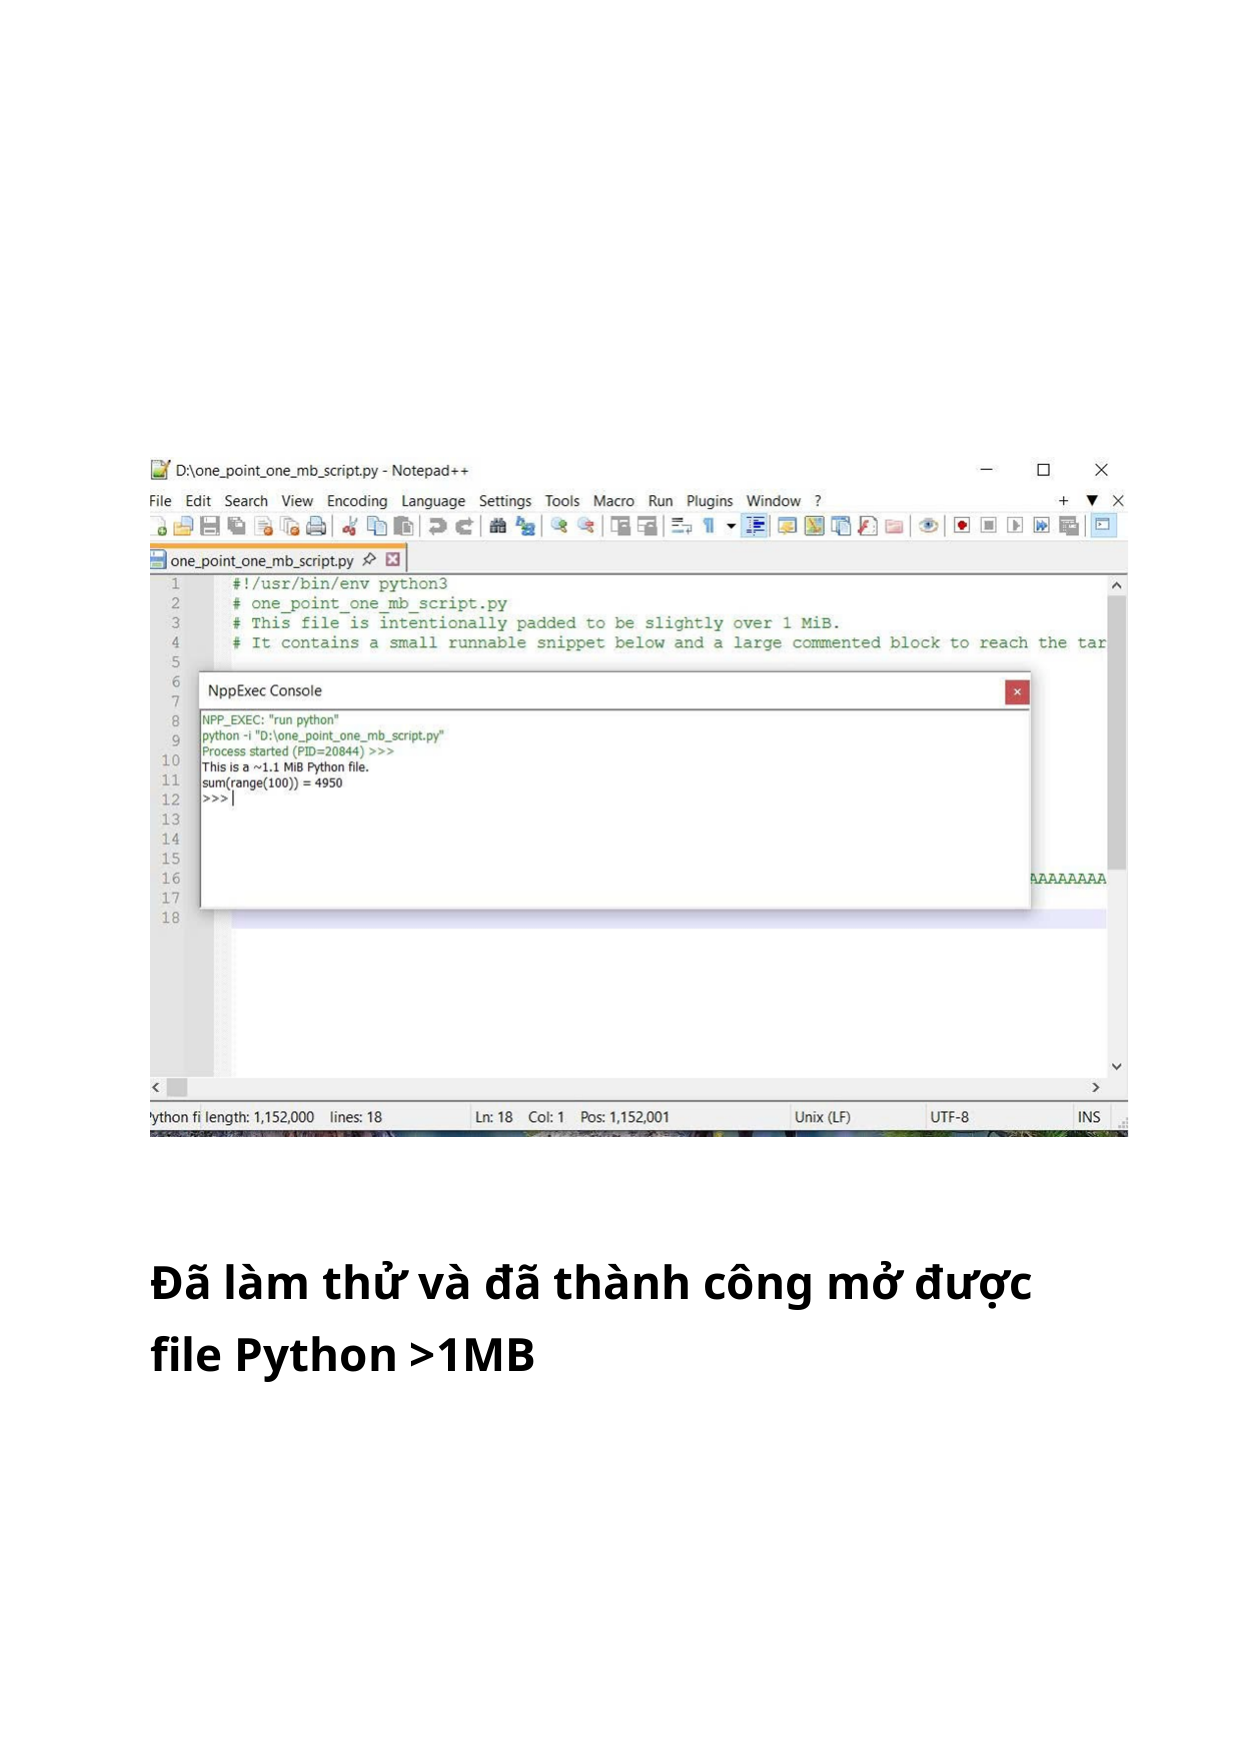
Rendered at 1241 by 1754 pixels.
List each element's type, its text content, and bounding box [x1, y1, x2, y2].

picture [150, 457, 1129, 1137]
text Đã làm thử và đã thành công mở được file Python >1MB [150, 1251, 1090, 1385]
